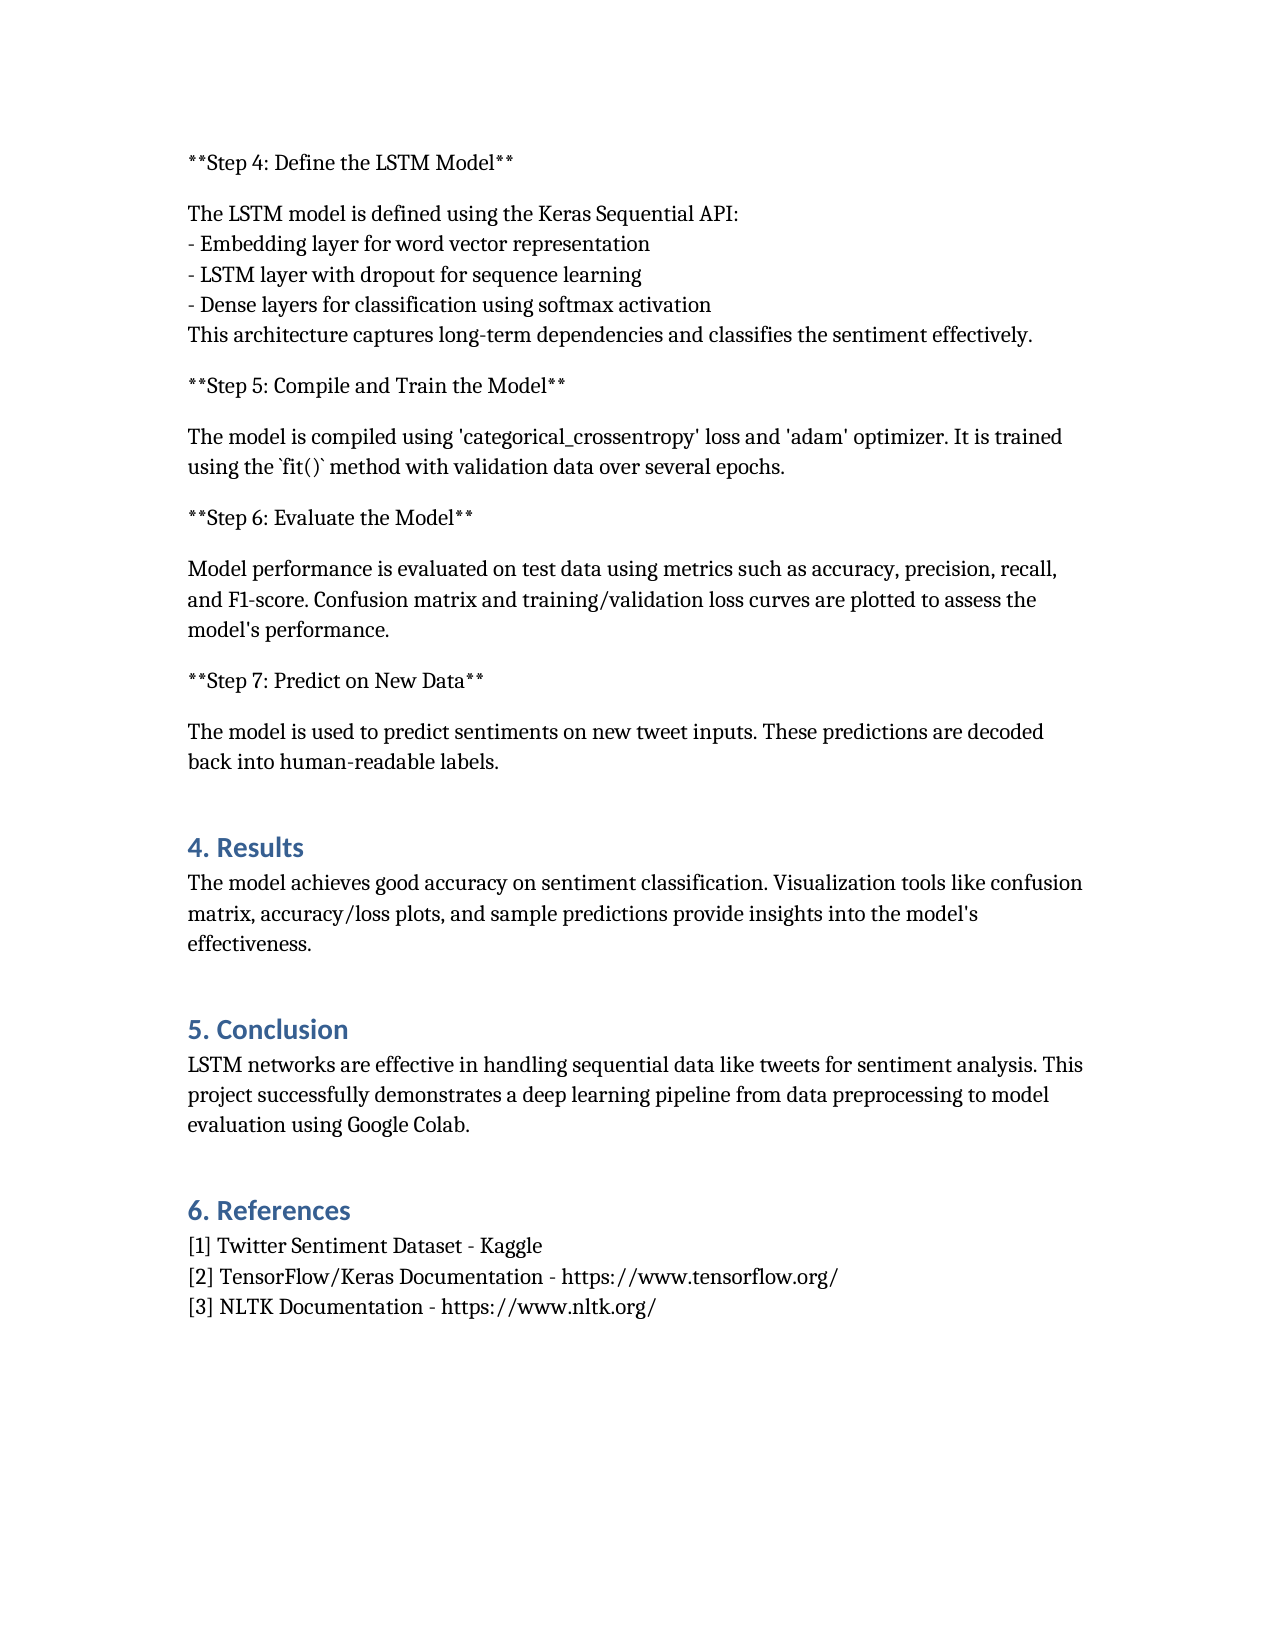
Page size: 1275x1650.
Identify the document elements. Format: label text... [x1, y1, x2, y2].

subtitle 5. Conclusion [187, 1011, 1087, 1046]
text The LSTM model is defined using the Keras Sequential API: - Embedding layer for word vector representation - LSTM layer with dropout for sequence learning - Dense layers for classification using softmax activation This architecture captures long-term dependencies and classifies the sentiment effectively. [187, 201, 1087, 348]
text The model is compiled using 'categorical_crossentropy' loss and 'adam' optimizer. It is trained using the `fit()` method with validation data over several epochs. [187, 424, 1087, 481]
text **Step 5: Compile and Train the Model** [187, 373, 1087, 399]
text Model performance is evaluated on test data using metrics such as accuracy, precision, recall, and F1-score. Confusion matrix and training/validation loss curves are plotted to assess the model's performance. [187, 556, 1087, 643]
text **Step 6: Evaluate the Model** [187, 505, 1087, 532]
text LSTM networks are effective in handling sequential data like tweets for sentiment analysis. This project successfully demonstrates a deep learning pipeline from data preprocessing to model evaluation using Google Colab. [187, 1052, 1087, 1138]
text The model achieves good accuracy on sentiment classification. Visualization tools like confusion matrix, accuracy/loss plots, and sample predictions provide insights into the model's effectiveness. [187, 870, 1087, 957]
subtitle 6. References [187, 1192, 1087, 1228]
text [1] Twitter Sentiment Dataset - Kaggle [2] TensorFlow/Keras Documentation - https://www.tensorflow.org/ [3] NLTK Documentation - https://www.nltk.org/ [187, 1233, 1087, 1320]
text The model is used to predict sentiments on new tweet inputs. These predictions are decoded back into human-readable labels. [187, 719, 1087, 775]
text **Step 4: Define the LSTM Model** [187, 150, 1087, 176]
subtitle 4. Results [187, 829, 1087, 865]
text **Step 7: Predict on New Data** [187, 668, 1087, 694]
